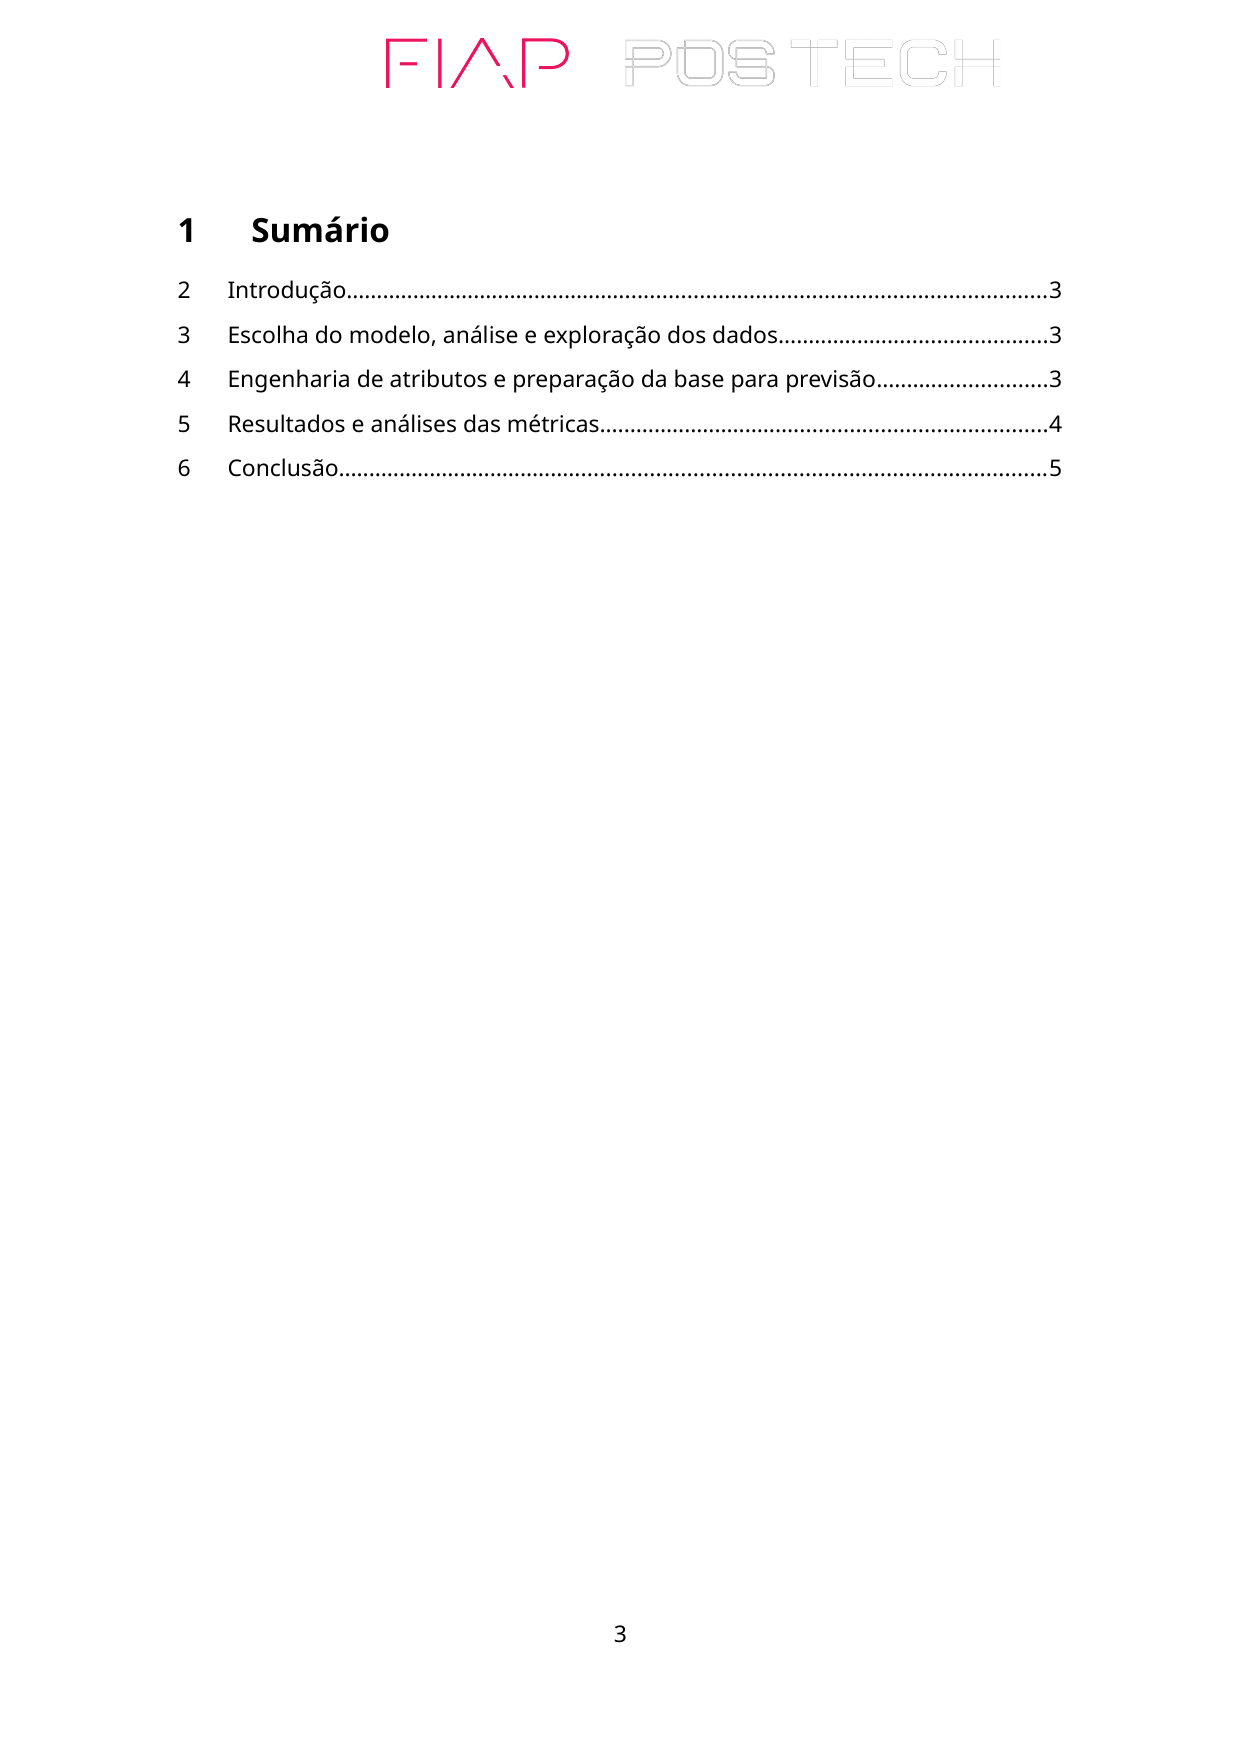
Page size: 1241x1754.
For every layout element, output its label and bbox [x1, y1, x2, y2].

picture [625, 39, 1001, 99]
picture [386, 38, 569, 88]
